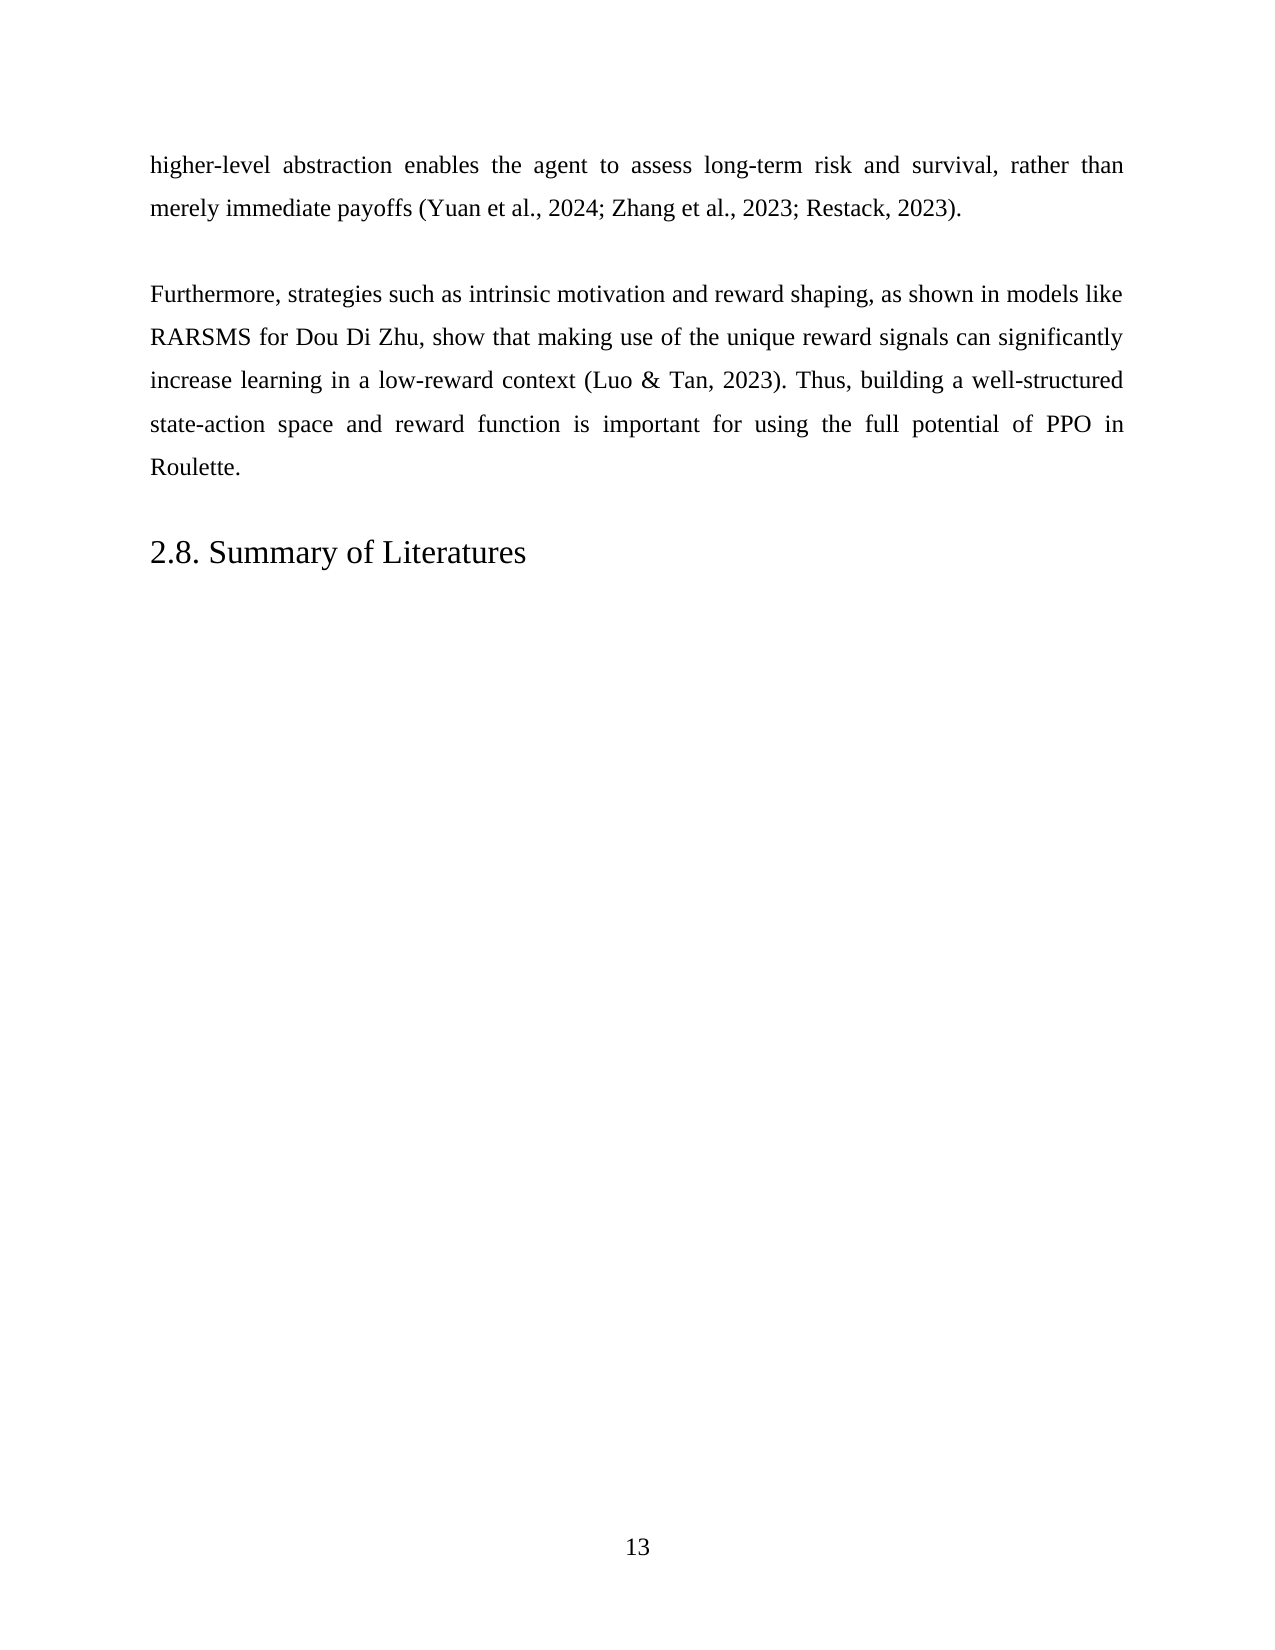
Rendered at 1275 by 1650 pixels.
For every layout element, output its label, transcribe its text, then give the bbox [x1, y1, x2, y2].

subtitle 2.8. Summary of Literatures [150, 532, 1125, 571]
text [150, 150, 1125, 222]
text Furthermore, strategies such as intrinsic motivation and reward shaping, as shown in models like RARSMS for Dou Di Zhu, show that making use of the unique reward signals can significantly increase learning in a low-reward context (Luo & Tan, 2023). Thus, building a well-structured state-action space and reward function is important for using the full potential of PPO in Roulette. [150, 279, 1125, 481]
